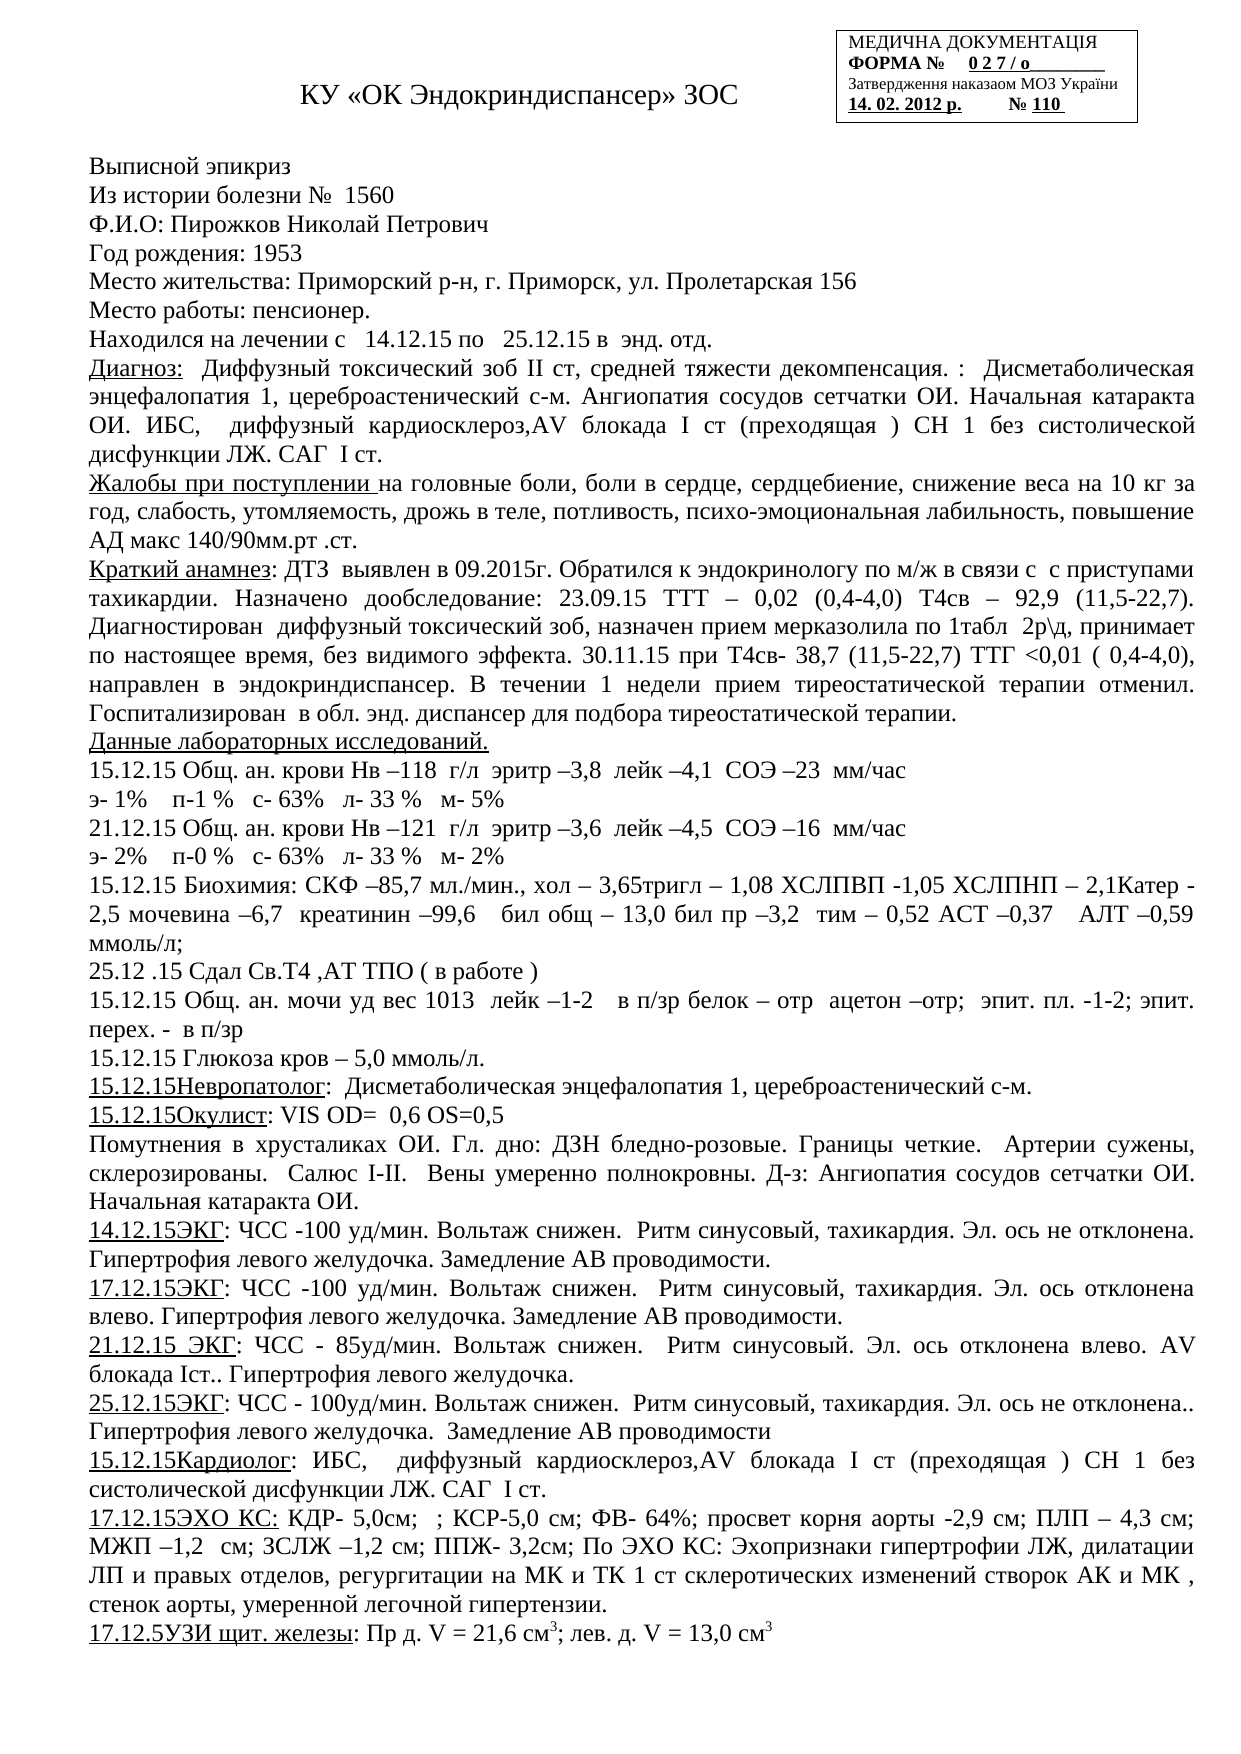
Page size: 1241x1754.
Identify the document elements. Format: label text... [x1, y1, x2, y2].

text 15.12.15Невропатолог: Дисметаболическая энцефалопатия 1, цереброастенический с-м. [89, 1071, 1196, 1100]
text Данные лабораторных исследований. [89, 726, 1196, 755]
text 17.12.15ЭХО КС: КДР- 5,0см; ; КСР-5,0 см; ФВ- 64%; просвет корня аорты -2,9 см; ПЛП – 4,3 см; МЖП –1,2 см; ЗСЛЖ –1,2 см; ППЖ- 3,2см; По ЭХО КС: Эхопризнаки гипертрофии ЛЖ, дилатации ЛП и правых отделов, регургитации на МК и ТК 1 ст склеротических изменений створок АК и МК , стенок аорты, умеренной легочной гипертензии. [89, 1503, 1196, 1618]
text 17.12.15ЭКГ: ЧСС -100 уд/мин. Вольтаж снижен. Ритм синусовый, тахикардия. Эл. ось отклонена влево. Гипертрофия левого желудочка. Замедление АВ проводимости. [89, 1273, 1196, 1330]
text Диагноз: Диффузный токсический зоб II ст, средней тяжести декомпенсация. : Дисметаболическая энцефалопатия 1, цереброастенический с-м. Ангиопатия сосудов сетчатки ОИ. Начальная катаракта ОИ. ИБС, диффузный кардиосклероз,AV блокада I ст (преходящая ) СН 1 без систолической дисфункции ЛЖ. САГ I ст. [89, 353, 1196, 468]
text Помутнения в хрусталиках ОИ. Гл. дно: ДЗН бледно-розовые. Границы четкие. Артерии сужены, склерозированы. Салюс I-II. Вены умеренно полнокровны. Д-з: Ангиопатия сосудов сетчатки ОИ. Начальная катаракта ОИ. [89, 1129, 1196, 1215]
text э- 2% п-0 % с- 63% л- 33 % м- 2% [89, 841, 1196, 870]
text 15.12.15 Общ. ан. крови Нв –118 г/л эритр –3,8 лейк –4,1 СОЭ –23 мм/час [89, 755, 1196, 784]
subtitle Из истории болезни № 1560 [89, 180, 1196, 209]
text 25.12 .15 Сдал Св.Т4 ,АТ ТПО ( в работе ) [89, 956, 1196, 985]
text 15.12.15Окулист: OD= 0,6 OS=0,5 [89, 1100, 1196, 1129]
text Место работы: пенсионер. [89, 295, 1196, 324]
text э- 1% п-1 % с- 63% л- 33 % м- 5% [89, 784, 1196, 813]
text Место жительства: Приморский р-н, г. Приморск, ул. Пролетарская 156 [89, 266, 1196, 295]
text Жалобы при поступлении на головные боли, боли в сердце, сердцебиение, снижение веса на 10 кг за год, слабость, утомляемость, дрожь в теле, потливость, психо-эмоциональная лабильность, повышение АД макс 140/90мм.рт .ст. [89, 468, 1196, 554]
text 15.12.15 Биохимия: СКФ –85,7 мл./мин., хол – 3,65тригл – 1,08 ХСЛПВП -1,05 ХСЛПНП – 2,1Катер -2,5 мочевина –6,7 креатинин –99,6 бил общ – 13,0 бил пр –3,2 тим – 0,52 АСТ –0,37 АЛТ –0,59 ммоль/л; [89, 870, 1196, 956]
text 17.12.5УЗИ щит. железы: Пр д. V = 21,6 см3; лев. д. V = 13,0 см3 [89, 1618, 1196, 1646]
text 21.12.15 Общ. ан. крови Нв –121 г/л эритр –3,6 лейк –4,5 СОЭ –16 мм/час [89, 813, 1196, 841]
subtitle 15.12.15 Общ. ан. мочи уд вес 1013 лейк –1-2 в п/зр белок – отр ацетон –отр; эпит. пл. -1-2; эпит. перех. - в п/зр [89, 985, 1196, 1043]
subtitle 15.12.15 Глюкоза кров – 5,0 ммоль/л. [89, 1043, 1196, 1071]
text 21.12.15 ЭКГ: ЧСС - 85уд/мин. Вольтаж снижен. Ритм синусовый. Эл. ось отклонена влево. AV блокада Iст.. Гипертрофия левого желудочка. [89, 1330, 1196, 1388]
text 15.12.15Кардиолог: ИБС, диффузный кардиосклероз,AV блокада I ст (преходящая ) СН 1 без систолической дисфункции ЛЖ. САГ I ст. [89, 1445, 1196, 1503]
subtitle Ф.И.О: Пирожков Николай Петрович [89, 209, 1196, 238]
text Краткий анамнез: ДТЗ выявлен в 09.2015г. Обратился к эндокринологу по м/ж в связи с с приступами тахикардии. Назначено дообследование: 23.09.15 ТТТ – 0,02 (0,4-4,0) Т4св – 92,9 (11,5-22,7). Диагностирован диффузный токсический зоб, назначен прием мерказолила по 1табл 2р\д, принимает по настоящее время, без видимого эффекта. 30.11.15 при Т4св- 38,7 (11,5-22,7) ТТГ <0,01 ( 0,4-4,0), направлен в эндокриндиспансер. В течении 1 недели прием тиреостатической терапии отменил. Госпитализирован в обл. энд. диспансер для подбора тиреостатической терапии. [89, 554, 1196, 726]
text Год рождения: 1953 [89, 238, 1196, 266]
subtitle Выписной эпикриз [89, 151, 1202, 180]
text 25.12.15ЭКГ: ЧСС - 100уд/мин. Вольтаж снижен. Ритм синусовый, тахикардия. Эл. ось не отклонена.. Гипертрофия левого желудочка. Замедление АВ проводимости [89, 1388, 1196, 1445]
text Находился на лечении с 14.12.15 по 25.12.15 в энд. отд. [89, 324, 1196, 353]
text 14.12.15ЭКГ: ЧСС -100 уд/мин. Вольтаж снижен. Ритм синусовый, тахикардия. Эл. ось не отклонена. Гипертрофия левого желудочка. Замедление АВ проводимости. [89, 1215, 1196, 1273]
